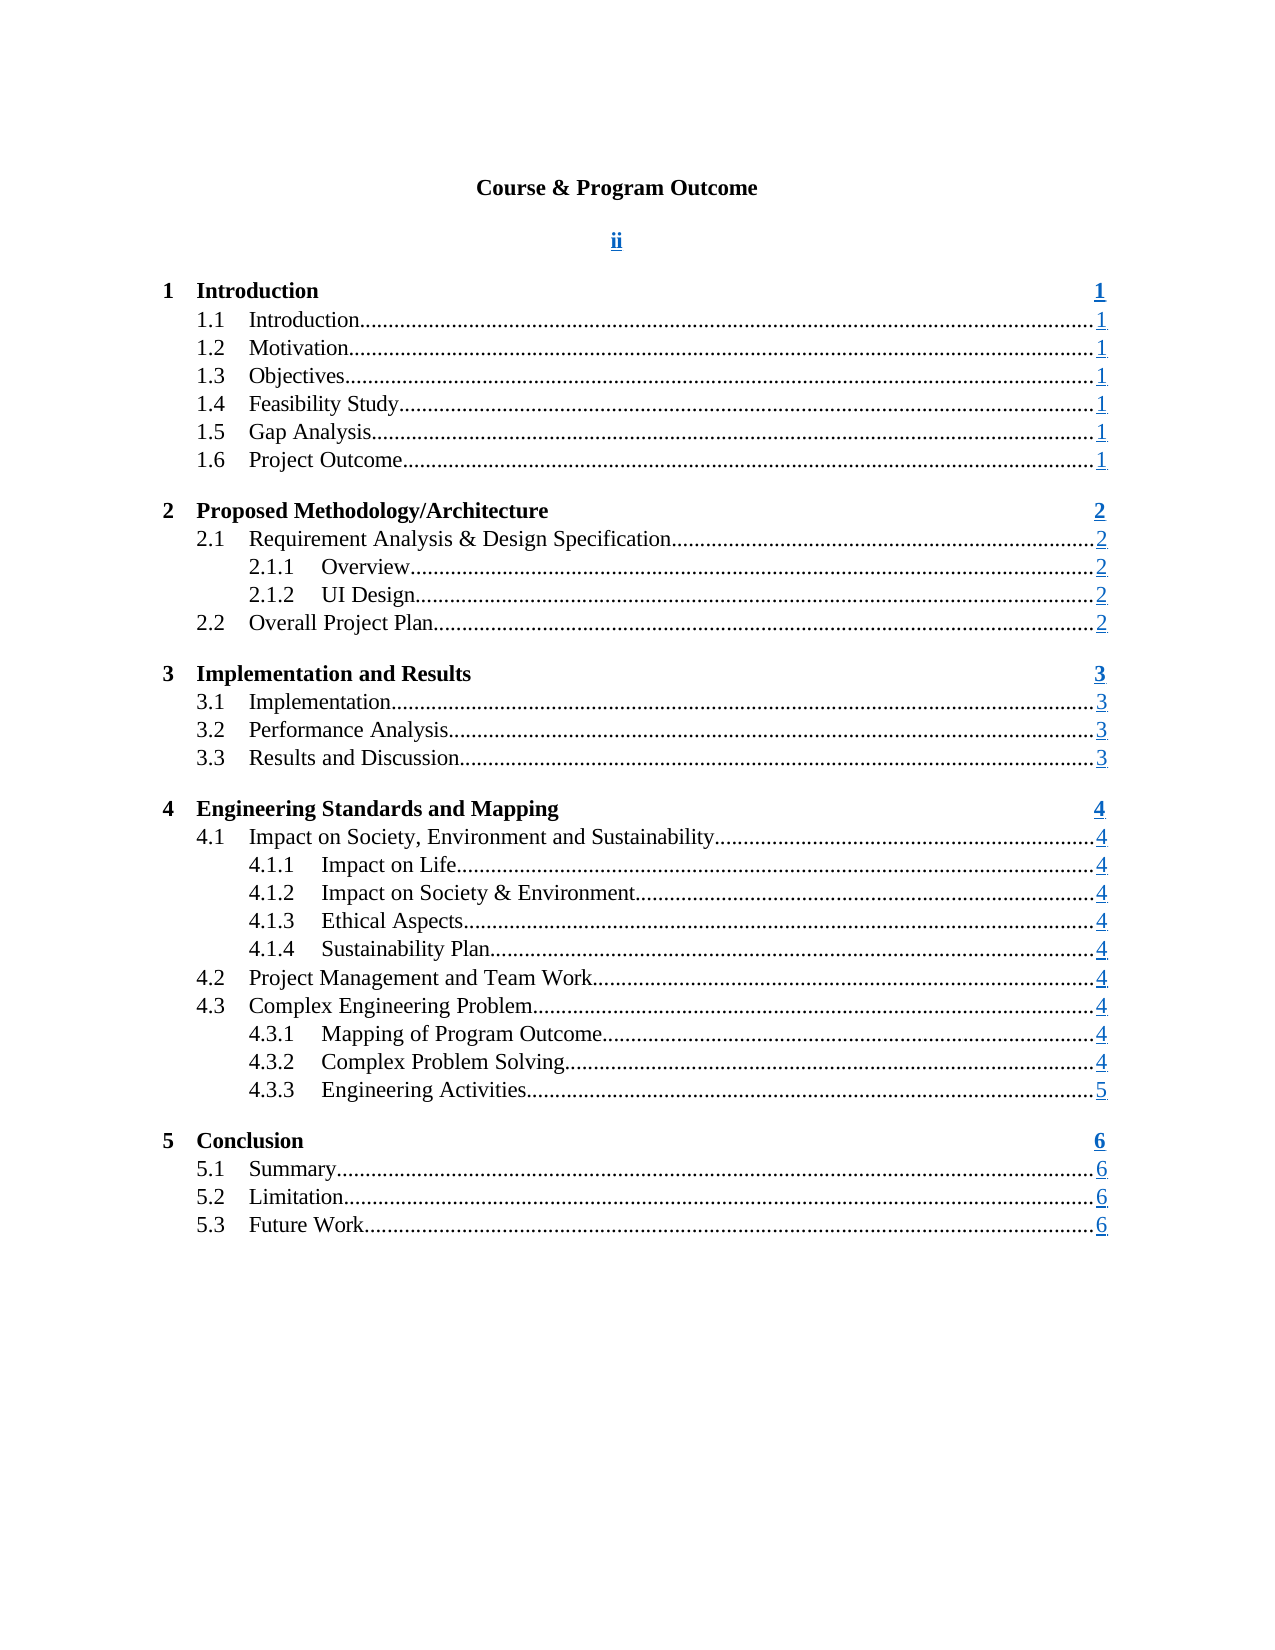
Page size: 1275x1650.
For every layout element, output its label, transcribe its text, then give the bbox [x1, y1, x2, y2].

list Complex Problem Solving 4 [248, 1048, 1125, 1074]
list Impact on Society & Environment 4 [248, 879, 1125, 906]
list Complex Engineering Problem 4 [196, 992, 1125, 1018]
list Implementation and Results 3 [162, 660, 1125, 686]
list Introduction 1 [162, 278, 1125, 304]
list Impact on Life 4 [248, 851, 1125, 877]
list Mapping of Program Outcome 4 [248, 1020, 1125, 1046]
list Engineering Activities 5 [248, 1076, 1125, 1102]
list Conclusion 6 [162, 1127, 1125, 1154]
list Future Work 6 [196, 1211, 1125, 1238]
list Engineering Standards and Mapping 4 [162, 795, 1125, 821]
list Overall Project Plan 2 [196, 609, 1125, 636]
list Sustainability Plan 4 [248, 935, 1125, 962]
list Proposed Methodology/Architecture 2 [162, 497, 1125, 523]
list Impact on Society, Environment and Sustainability 4 [196, 823, 1125, 849]
text Course & Program Outcome ii [150, 174, 1083, 253]
list Objectives 1 [196, 362, 1125, 388]
list Summary 6 [196, 1155, 1125, 1182]
list Limitation 6 [196, 1183, 1125, 1210]
list Results and Discussion 3 [196, 744, 1125, 771]
list Ethical Aspects 4 [248, 907, 1125, 934]
list Implementation 3 [196, 688, 1125, 714]
list Overview 2 [248, 553, 1125, 579]
list Performance Analysis 3 [196, 716, 1125, 742]
list Motivation 1 [196, 334, 1125, 360]
list Requirement Analysis & Design Specification 2 [196, 525, 1125, 551]
list Introduction 1 [196, 306, 1125, 332]
list Project Outcome 1 [196, 446, 1125, 472]
list Feasibility Study 1 [196, 390, 1125, 416]
list UI Design 2 [248, 581, 1125, 607]
list Project Management and Team Work 4 [196, 963, 1125, 990]
list Gap Analysis 1 [196, 418, 1125, 444]
